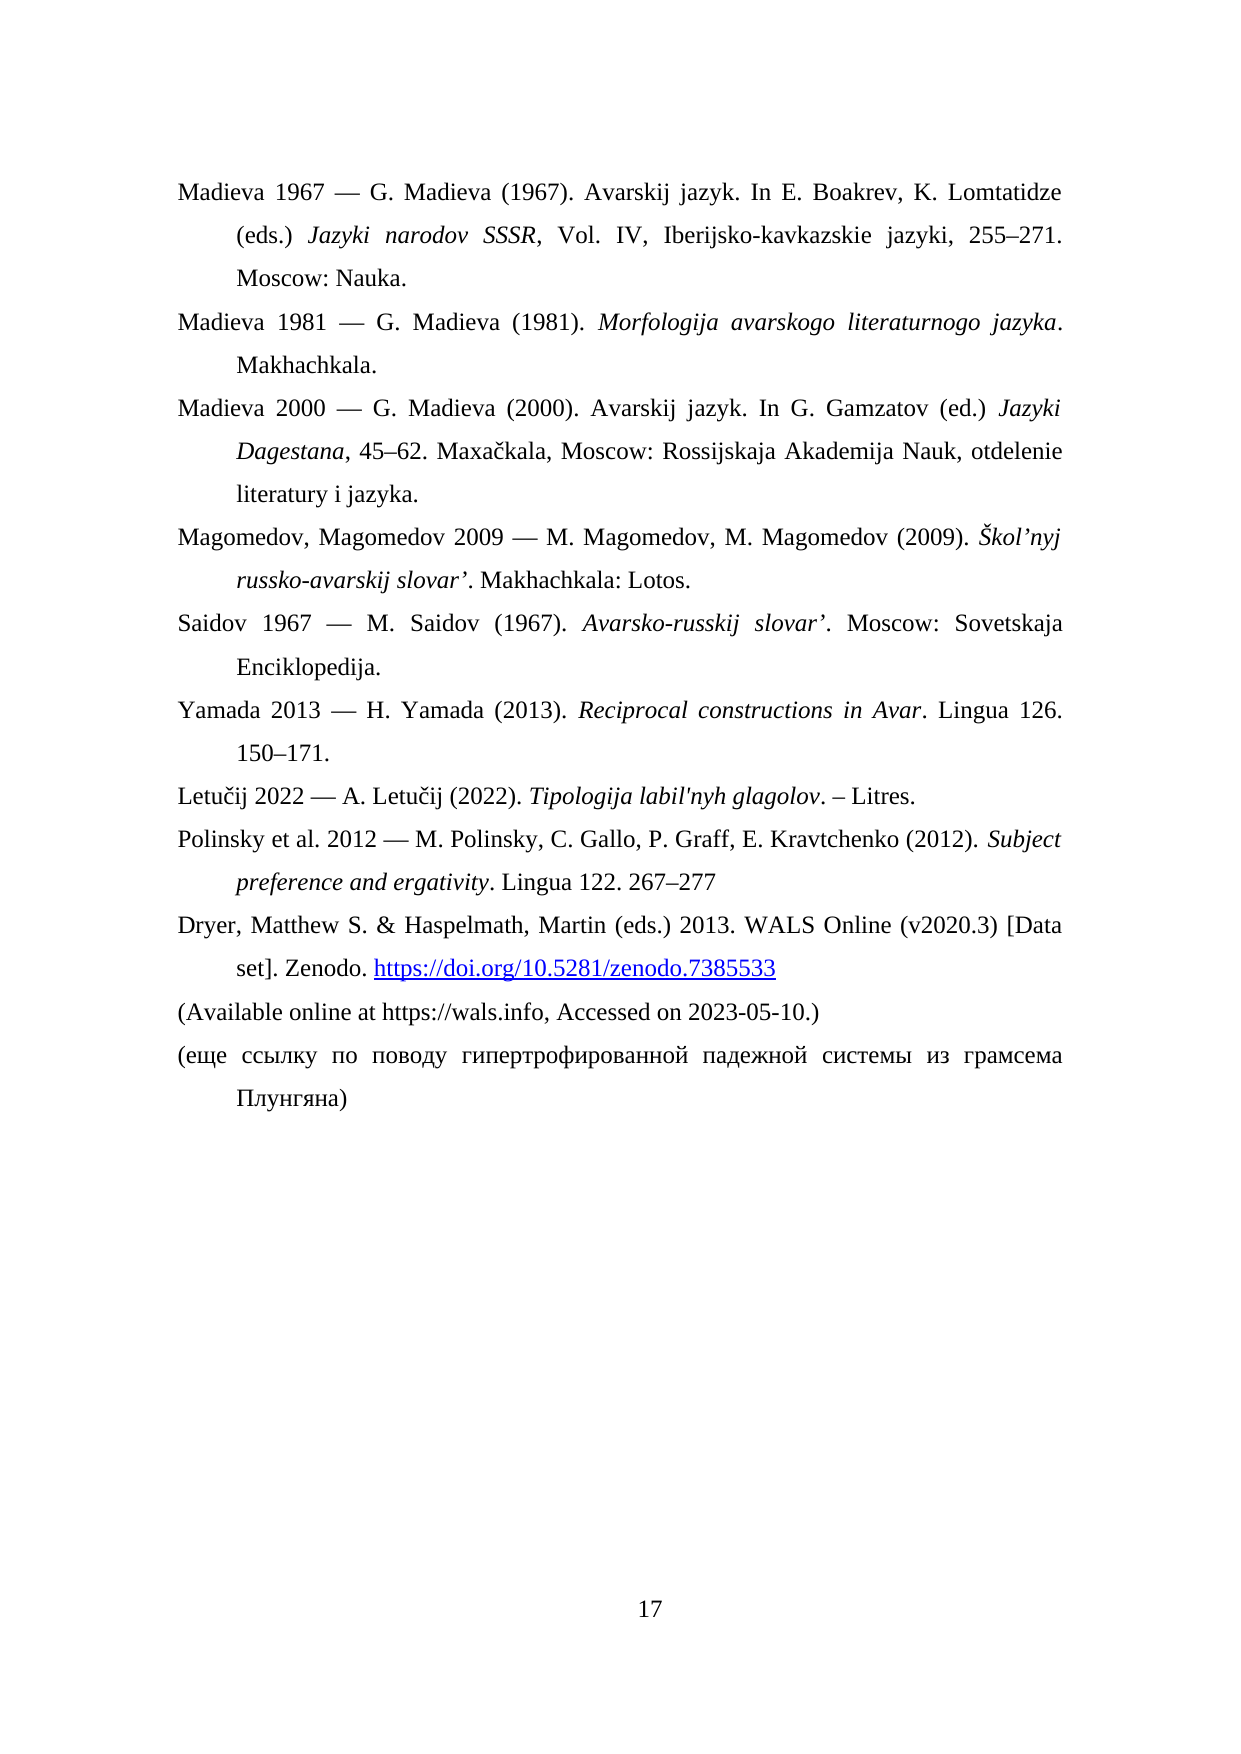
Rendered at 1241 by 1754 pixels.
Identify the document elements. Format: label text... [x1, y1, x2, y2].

text Letučij 2022 — A. Letučij (2022). Tipologija labilʹnyh glagolov. – Litres. [177, 781, 1063, 810]
text Saidov 1967 — M. Saidov (1967). Avarsko-russkij slovar’. Moscow: Sovetskaja Enciklopedija. [177, 608, 1063, 680]
text Magomedov, Magomedov 2009 — M. Magomedov, M. Magomedov (2009). Škol’nyj russko-avarskij slovar’. Makhachkala: Lotos. [177, 522, 1063, 594]
text Madieva 1981 — G. Madieva (1981). Morfologija avarskogo literaturnogo jazyka. Makhachkala. [177, 307, 1063, 378]
text (Available online at https://wals.info, Accessed on 2023-05-10.) [177, 997, 1063, 1025]
text Yamada 2013 — H. Yamada (2013). Reciprocal constructions in Avar. Lingua 126. 150–171. [177, 695, 1063, 767]
text Dryer, Matthew S. & Haspelmath, Martin (eds.) 2013. WALS Online (v2020.3) [Data set]. Zenodo. https://doi.org/10.5281/zenodo.7385533 [177, 910, 1063, 982]
text Polinsky et al. 2012 — M. Polinsky, C. Gallo, P. Graff, E. Kravtchenko (2012). Subject preference and ergativity. Lingua 122. 267–277 [177, 824, 1063, 896]
text (еще ссылку по поводу гипертрофированной падежной системы из грамсема Плунгяна) [177, 1040, 1063, 1112]
text Madieva 1967 — G. Madieva (1967). Avarskij jazyk. In E. Boakrev, K. Lomtatidze (eds.) Jazyki narodov SSSR, Vol. IV, Iberijsko-kavkazskie jazyki, 255–271. Moscow: Nauka. [177, 177, 1063, 292]
text Madieva 2000 — G. Madieva (2000). Avarskij jazyk. In G. Gamzatov (ed.) Jazyki Dagestana, 45–62. Maxačkala, Moscow: Rossijskaja Akademija Nauk, otdelenie literatury i jazyka. [177, 393, 1063, 508]
